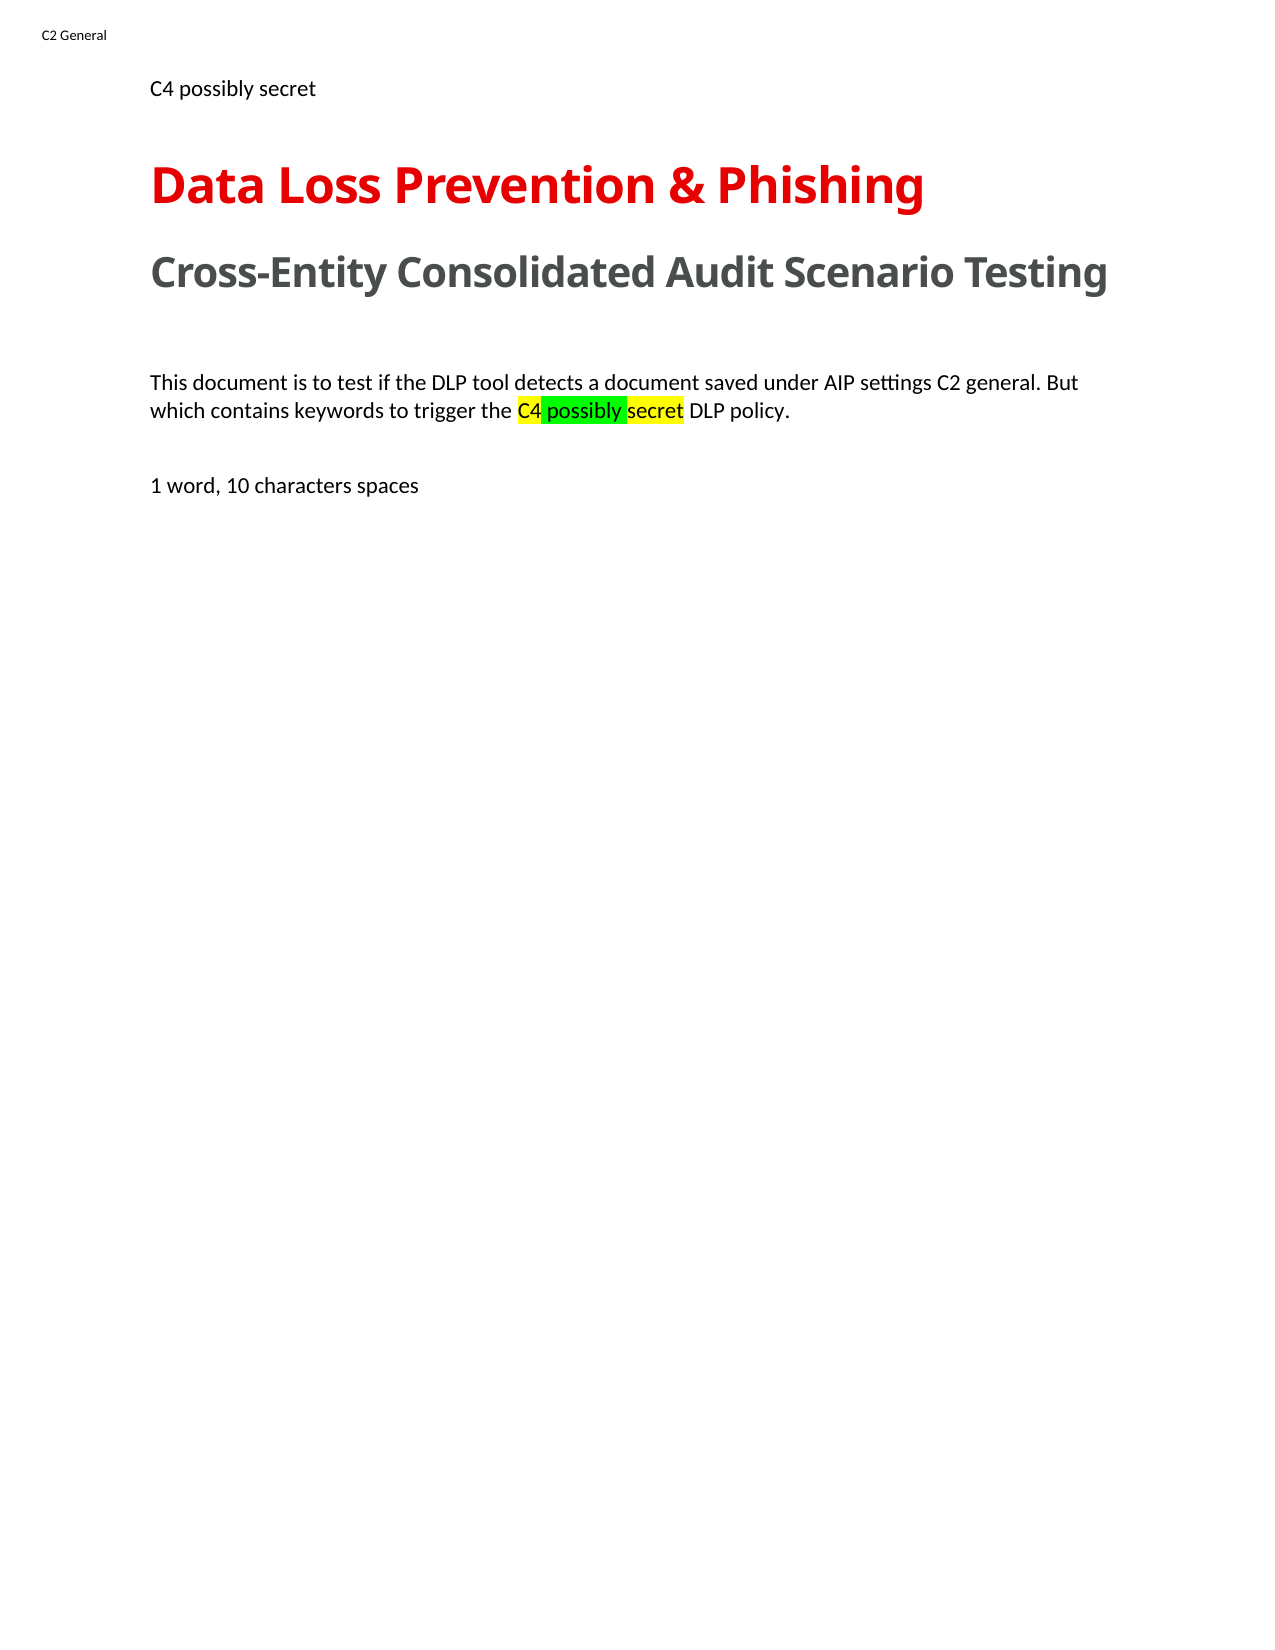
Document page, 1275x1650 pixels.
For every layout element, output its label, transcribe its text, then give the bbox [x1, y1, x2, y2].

text Data Loss Prevention & Phishing [150, 150, 1125, 218]
text This document is to test if the DLP tool detects a document saved under AIP settings C2 general. But which contains keywords to trigger the C4 possibly secret DLP policy. [150, 368, 1125, 424]
subtitle Cross-Entity Consolidated Audit Scenario Testing [150, 243, 1125, 300]
text 1 word, 10 characters spaces [150, 471, 1125, 499]
